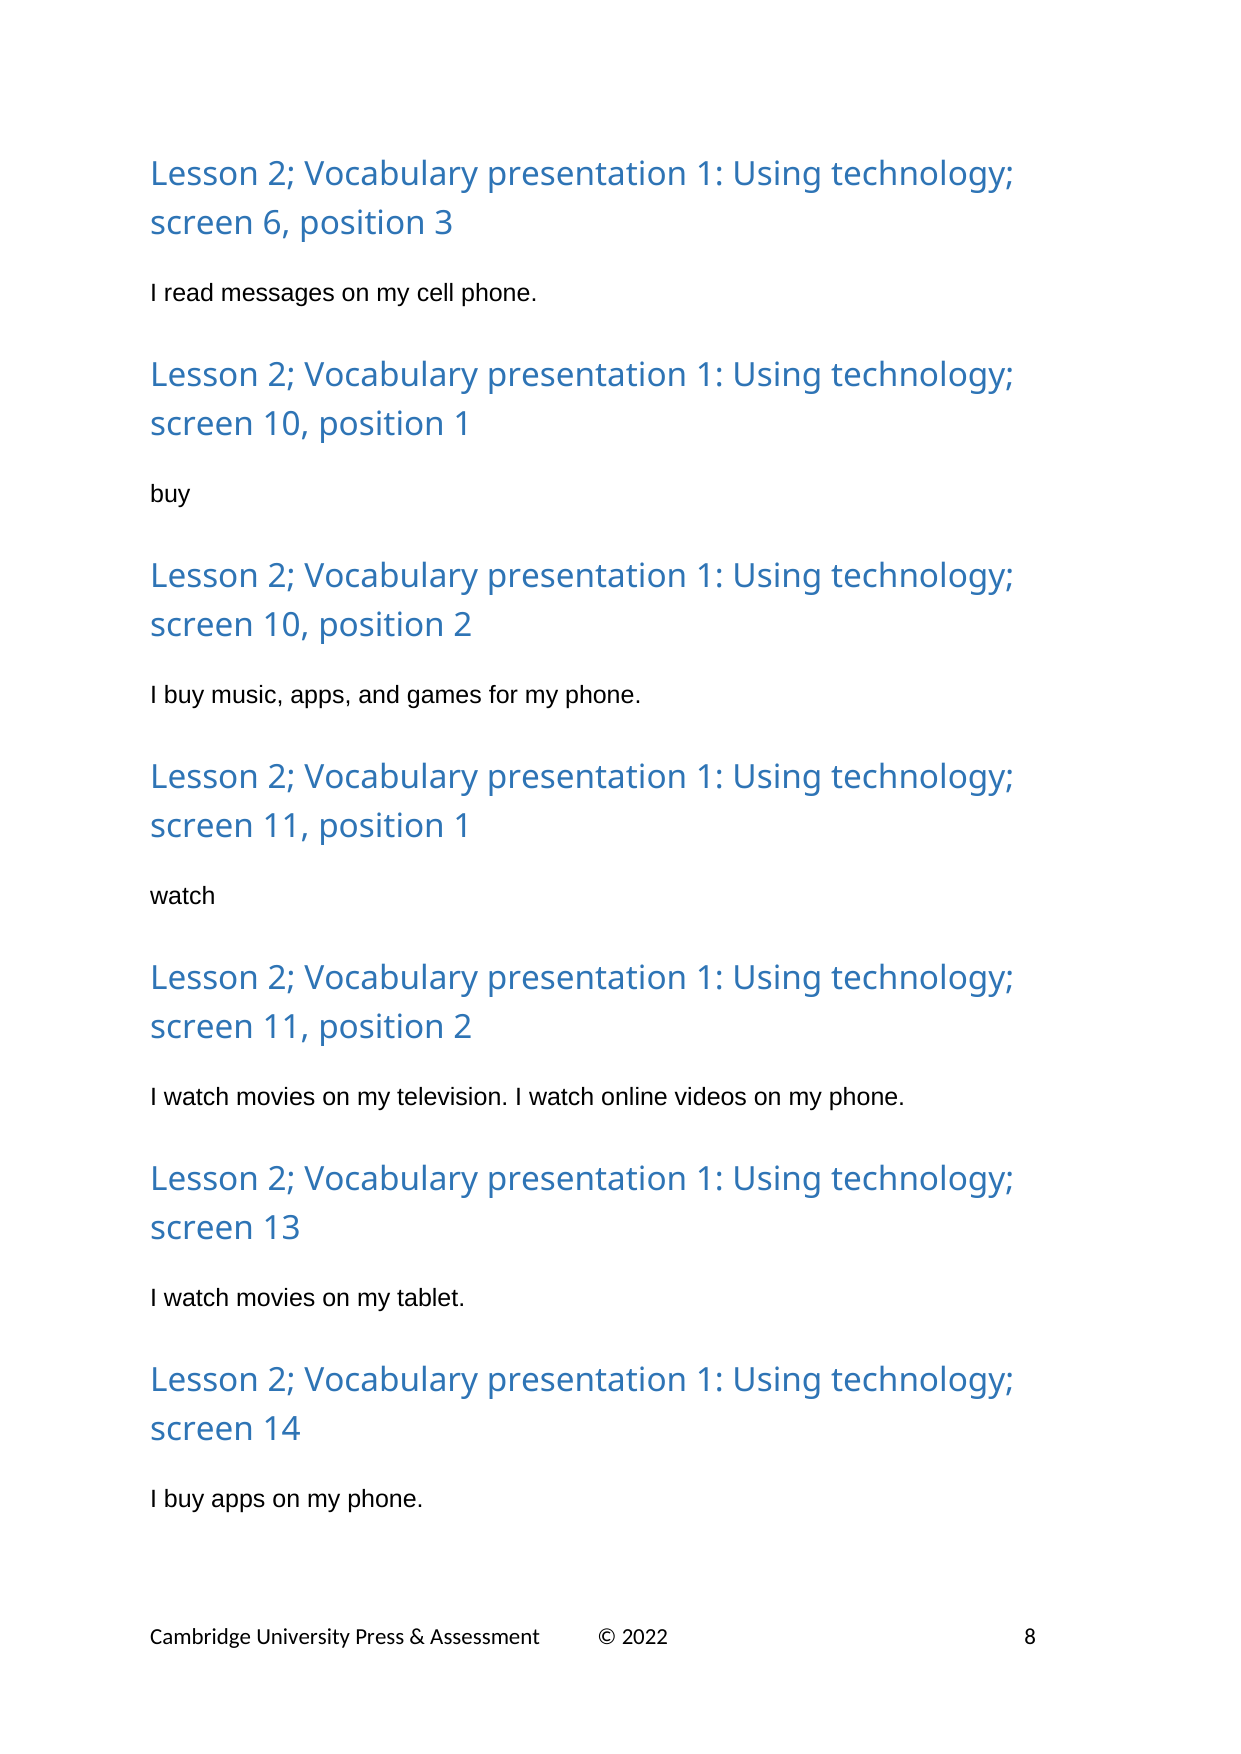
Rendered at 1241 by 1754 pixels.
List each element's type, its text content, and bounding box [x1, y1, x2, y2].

subtitle Lesson 2; Vocabulary presentation 1: Using technology; screen 14 [150, 1356, 1090, 1451]
text watch [150, 881, 1090, 910]
subtitle Lesson 2; Vocabulary presentation 1: Using technology; screen 11, position 1 [150, 753, 1090, 847]
subtitle Lesson 2; Vocabulary presentation 1: Using technology; screen 13 [150, 1155, 1090, 1249]
text buy [150, 479, 1090, 508]
text I buy music, apps, and games for my phone. [150, 680, 1090, 709]
subtitle Lesson 2; Vocabulary presentation 1: Using technology; screen 10, position 2 [150, 552, 1090, 646]
text I watch movies on my tablet. [150, 1283, 1090, 1312]
subtitle Lesson 2; Vocabulary presentation 1: Using technology; screen 6, position 3 [150, 150, 1090, 244]
text I read messages on my cell phone. [150, 278, 1090, 307]
text I buy apps on my phone. [150, 1484, 1090, 1513]
text I watch movies on my television. I watch online videos on my phone. [150, 1082, 1090, 1111]
subtitle Lesson 2; Vocabulary presentation 1: Using technology; screen 11, position 2 [150, 954, 1090, 1048]
subtitle Lesson 2; Vocabulary presentation 1: Using technology; screen 10, position 1 [150, 351, 1090, 445]
